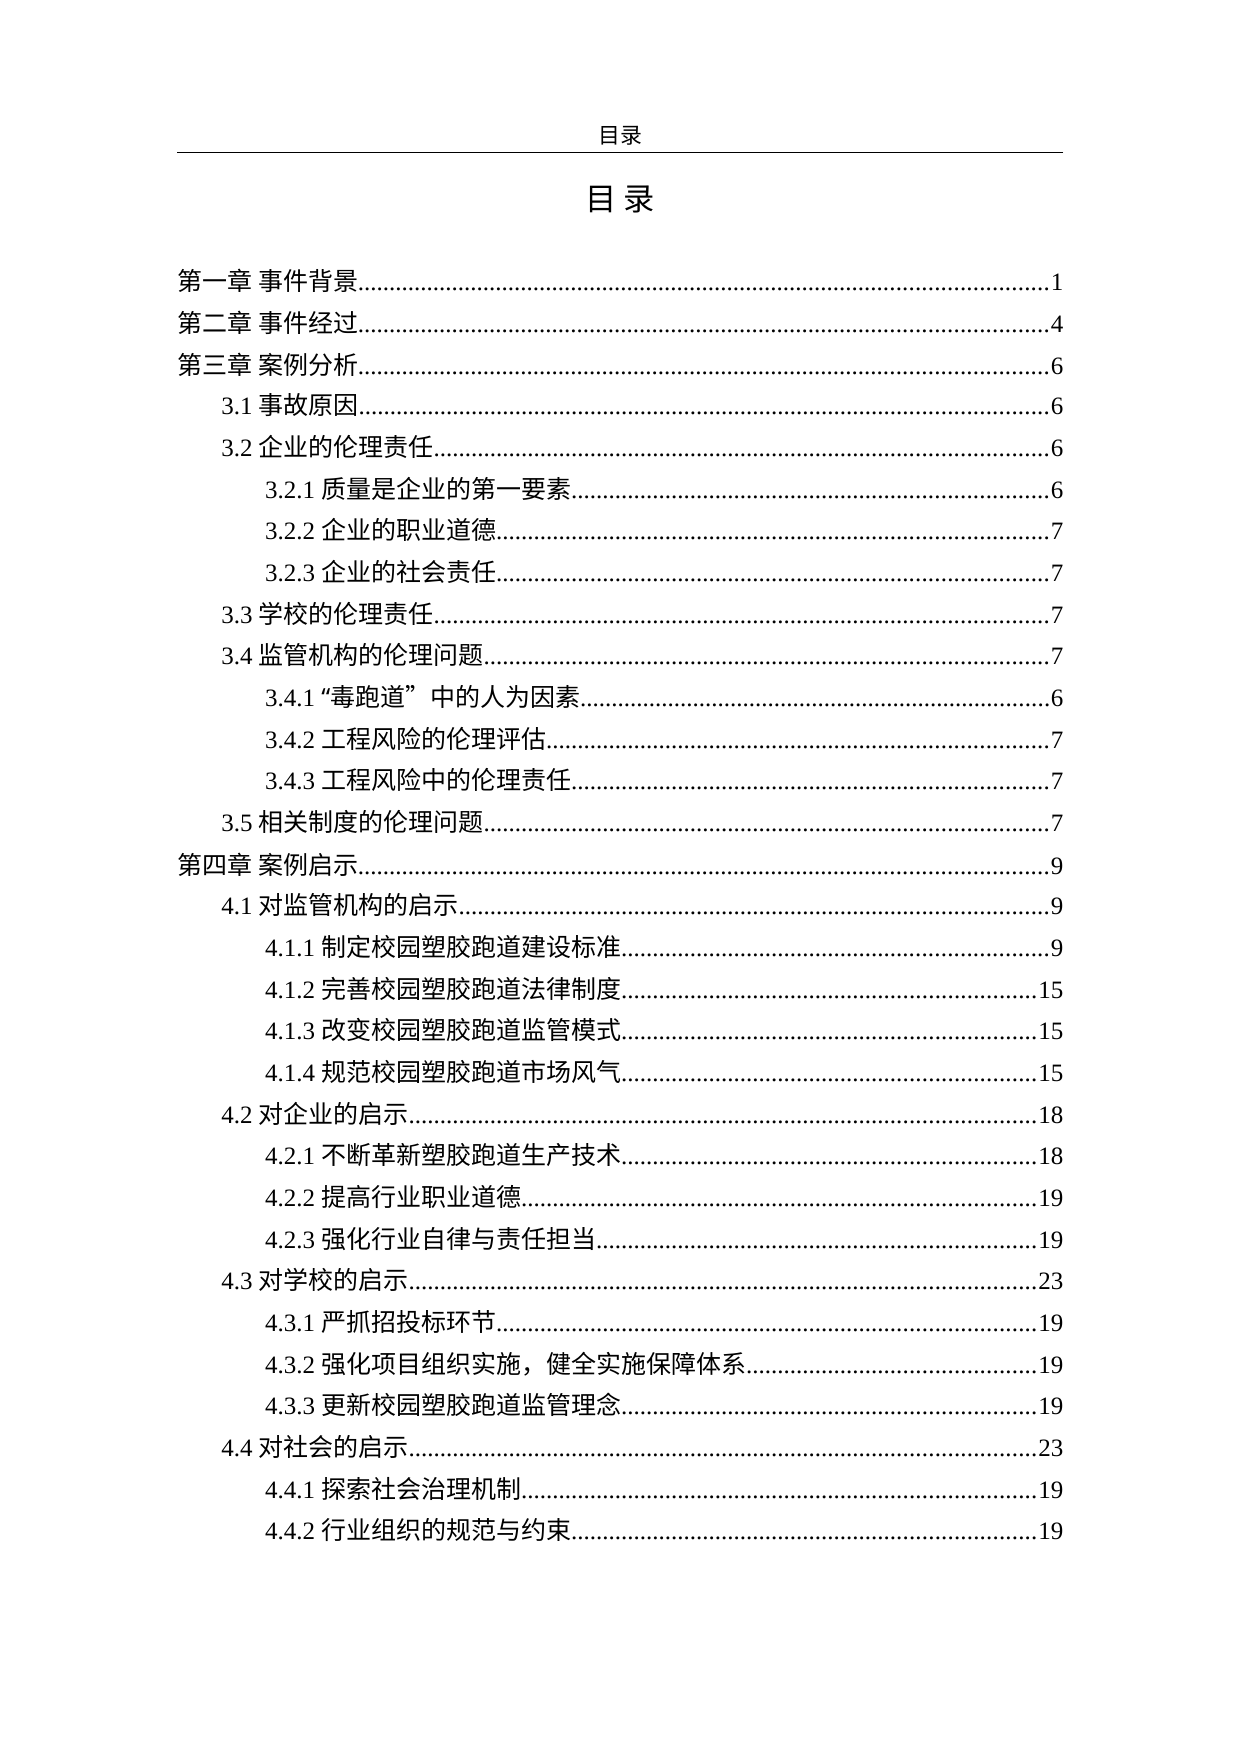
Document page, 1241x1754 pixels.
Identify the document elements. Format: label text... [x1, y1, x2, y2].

text 4.3.1 严抓招投标环节 19 [265, 1298, 1063, 1340]
text 4.3.2 强化项目组织实施，健全实施保障体系 19 [265, 1340, 1063, 1381]
text 3.1 事故原因 6 [221, 381, 1063, 423]
text 3.3 学校的伦理责任 7 [221, 590, 1063, 631]
text 3.4.1 “毒跑道”中的人为因素 6 [265, 673, 1063, 715]
text 4.2.1 不断革新塑胶跑道生产技术 18 [265, 1131, 1063, 1173]
text 3.2 企业的伦理责任 6 [221, 423, 1063, 465]
text 第四章 案例启示 9 [177, 840, 1063, 881]
text 3.4.2 工程风险的伦理评估 7 [265, 715, 1063, 756]
text 3.5 相关制度的伦理问题 7 [221, 798, 1063, 840]
text 4.2 对企业的启示 18 [221, 1090, 1063, 1131]
text 目 录 [177, 177, 1063, 219]
text 4.1 对监管机构的启示 9 [221, 881, 1063, 923]
text 第三章 案例分析 6 [177, 340, 1063, 381]
text 4.2.2 提高行业职业道德 19 [265, 1173, 1063, 1215]
text 3.2.1 质量是企业的第一要素 6 [265, 465, 1063, 506]
text 4.1.1 制定校园塑胶跑道建设标准 9 [265, 923, 1063, 965]
text 第二章 事件经过 4 [177, 298, 1063, 340]
text 4.4.1 探索社会治理机制 19 [265, 1465, 1063, 1506]
text 3.4 监管机构的伦理问题 7 [221, 631, 1063, 673]
text 4.3 对学校的启示 23 [221, 1256, 1063, 1298]
text 4.1.2 完善校园塑胶跑道法律制度 15 [265, 965, 1063, 1006]
text 4.4.2 行业组织的规范与约束 19 [265, 1506, 1063, 1548]
text 4.1.3 改变校园塑胶跑道监管模式 15 [265, 1006, 1063, 1048]
text 3.2.2 企业的职业道德 7 [265, 506, 1063, 548]
text 4.4 对社会的启示 23 [221, 1423, 1063, 1465]
text 3.4.3 工程风险中的伦理责任 7 [265, 756, 1063, 798]
text 4.2.3 强化行业自律与责任担当 19 [265, 1215, 1063, 1256]
text 第一章 事件背景 1 [177, 256, 1063, 298]
text 4.1.4 规范校园塑胶跑道市场风气 15 [265, 1048, 1063, 1090]
text 3.2.3 企业的社会责任 7 [265, 548, 1063, 590]
text 4.3.3 更新校园塑胶跑道监管理念 19 [265, 1381, 1063, 1423]
